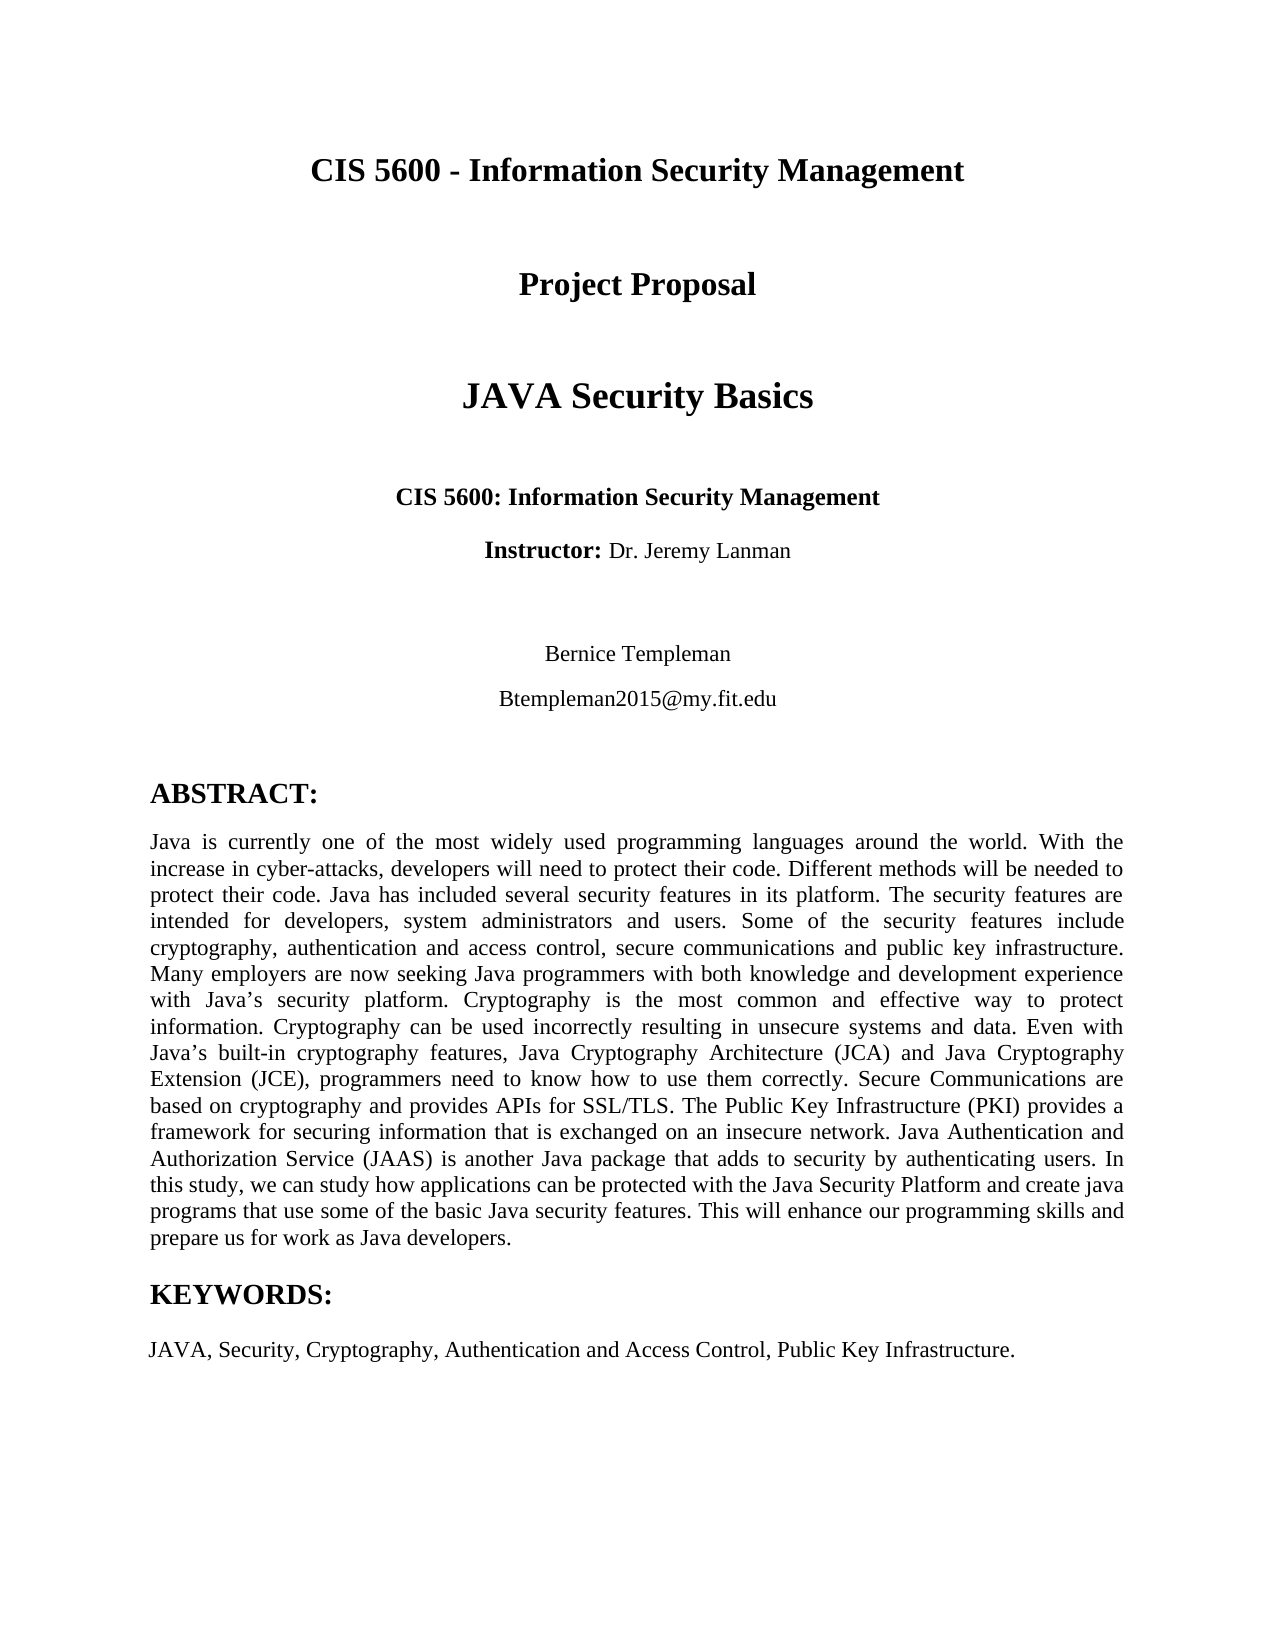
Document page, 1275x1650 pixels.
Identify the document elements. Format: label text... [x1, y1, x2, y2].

text JAVA, Security, Cryptography, Authentication and Access Control, Public Key Infrastructure. [148, 1336, 1108, 1363]
subtitle ABSTRACT: [150, 776, 1137, 810]
text Instructor: Dr. Jeremy Lanman [310, 535, 965, 564]
text CIS 5600 - Information Security Management Project Proposal [310, 150, 964, 303]
text CIS 5600: Information Security Management [310, 482, 965, 511]
subtitle KEYWORDS: [150, 1277, 1137, 1310]
text JAVA Security Basics [310, 379, 965, 416]
text Bernice Templeman [310, 640, 965, 666]
text Btempleman2015@my.fit.edu [310, 685, 965, 711]
text Java is currently one of the most widely used programming languages around the world. With the increase in cyber-attacks, developers will need to protect their code. Different methods will be needed to protect their code. Java has included several security features in its platform. The security features are intended for developers, system administrators and users. Some of the security features include cryptography, authentication and access control, secure communications and public key infrastructure. Many employers are now seeking Java programmers with both knowledge and development experience with Java’s security platform. Cryptography is the most common and effective way to protect information. Cryptography can be used incorrectly resulting in unsecure systems and data. Even with Java’s built-in cryptography features, Java Cryptography Architecture (JCA) and Java Cryptography Extension (JCE), programmers need to know how to use them correctly. Secure Communications are based on cryptography and provides APIs for SSL/TLS. The Public Key Infrastructure (PKI) provides a framework for securing information that is exchanged on an insecure network. Java Authentication and Authorization Service (JAAS) is another Java package that adds to security by authenticating users. In this study, we can study how applications can be protected with the Java Security Platform and create java programs that use some of the basic Java security features. This will enhance our programming skills and prepare us for work as Java developers. [150, 828, 1126, 1250]
